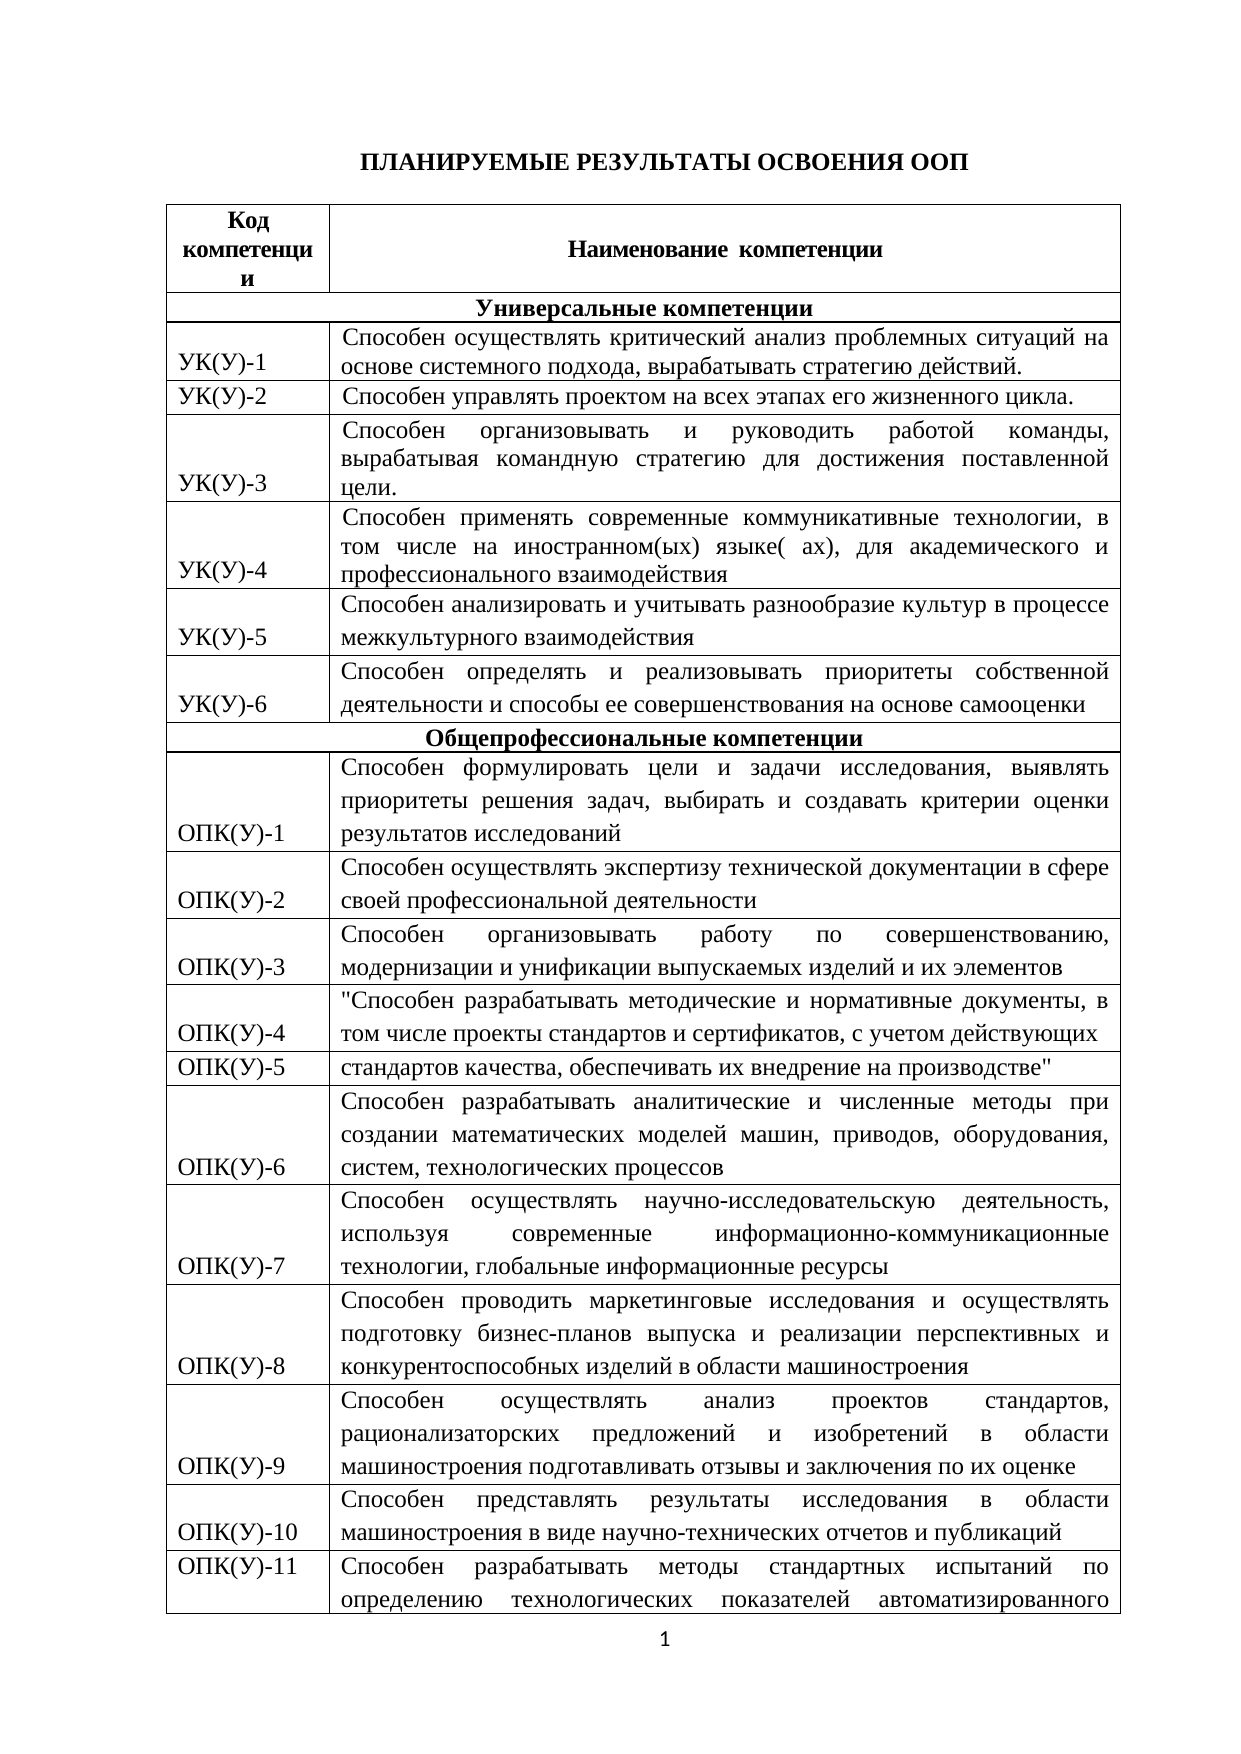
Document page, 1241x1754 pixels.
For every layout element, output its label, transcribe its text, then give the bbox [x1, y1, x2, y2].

table_cell Способен управлять проектом на всех этапах его жизненного цикла. [330, 381, 1120, 414]
table_cell Способен представлять результаты исследования в области машиностроения в виде научно-технических отчетов и публикаций [330, 1485, 1120, 1550]
table_cell ОПК(У)-10 [167, 1485, 329, 1550]
table_cell Способен применять современные коммуникативные технологии, в том числе на иностранном(ых) языке( ах), для академического и профессионального взаимодействия [330, 502, 1120, 588]
table_cell ОПК(У)-11 [167, 1551, 329, 1613]
table_cell Способен разрабатывать аналитические и численные методы при создании математических моделей машин, приводов, оборудования, систем, технологических процессов [330, 1086, 1120, 1184]
table_cell Способен осуществлять экспертизу технической документации в сфере своей профессиональной деятельности [330, 852, 1120, 918]
text ПЛАНИРУЕМЫЕ РЕЗУЛЬТАТЫ ОСВОЕНИЯ ООП [177, 147, 1152, 176]
table_cell ОПК(У)-9 [167, 1385, 329, 1483]
table_cell Способен определять и реализовывать приоритеты собственной деятельности и способы ее совершенствования на основе самооценки [330, 656, 1120, 722]
table_cell Способен организовывать работу по совершенствованию, модернизации и унификации выпускаемых изделий и их элементов [330, 919, 1120, 984]
table_cell Способен осуществлять критический анализ проблемных ситуаций на основе системного подхода, вырабатывать стратегию действий. [330, 323, 1120, 380]
table_cell ОПК(У)-5 [167, 1052, 329, 1085]
table_cell ОПК(У)-3 [167, 919, 329, 984]
table_cell УК(У)-5 [167, 589, 329, 655]
table_cell Способен проводить маркетинговые исследования и осуществлять подготовку бизнес-планов выпуска и реализации перспективных и конкурентоспособных изделий в области машиностроения [330, 1285, 1120, 1384]
table_cell ОПК(У)-7 [167, 1185, 329, 1284]
table_cell Способен осуществлять анализ проектов стандартов, рационализаторских предложений и изобретений в области машиностроения подготавливать отзывы и заключения по их оценке [330, 1385, 1120, 1483]
table_cell Универсальные компетенции [167, 293, 1120, 321]
table_cell УК(У)-1 [167, 323, 329, 380]
table_cell Способен организовывать и руководить работой команды, вырабатывая командную стратегию для достижения поставленной цели. [330, 415, 1120, 501]
table_cell ОПК(У)-1 [167, 753, 329, 851]
table_header Код компетенции [167, 205, 329, 292]
table_cell Общепрофессиональные компетенции [167, 723, 1120, 751]
table_cell ОПК(У)-6 [167, 1086, 329, 1184]
table_cell УК(У)-6 [167, 656, 329, 722]
table_cell УК(У)-2 [167, 381, 329, 414]
table_cell УК(У)-4 [167, 502, 329, 588]
table_cell "Способен разрабатывать методические и нормативные документы, в том числе проекты стандартов и сертификатов, с учетом действующих [330, 985, 1120, 1051]
table_cell ОПК(У)-8 [167, 1285, 329, 1384]
table_cell Способен разрабатывать методы стандартных испытаний по определению технологических показателей автоматизированного производственного оборудования [330, 1551, 1120, 1613]
table_cell Способен осуществлять научно-исследовательскую деятельность, используя современные информационно-коммуникационные технологии, глобальные информационные ресурсы [330, 1185, 1120, 1284]
table_cell стандартов качества, обеспечивать их внедрение на производстве" [330, 1052, 1120, 1085]
table_header Наименование компетенции [330, 205, 1120, 292]
table_cell УК(У)-3 [167, 415, 329, 501]
table_cell Способен формулировать цели и задачи исследования, выявлять приоритеты решения задач, выбирать и создавать критерии оценки результатов исследований [330, 753, 1120, 851]
table_cell ОПК(У)-2 [167, 852, 329, 918]
table_cell ОПК(У)-4 [167, 985, 329, 1051]
table_cell Способен анализировать и учитывать разнообразие культур в процессе межкультурного взаимодействия [330, 589, 1120, 655]
